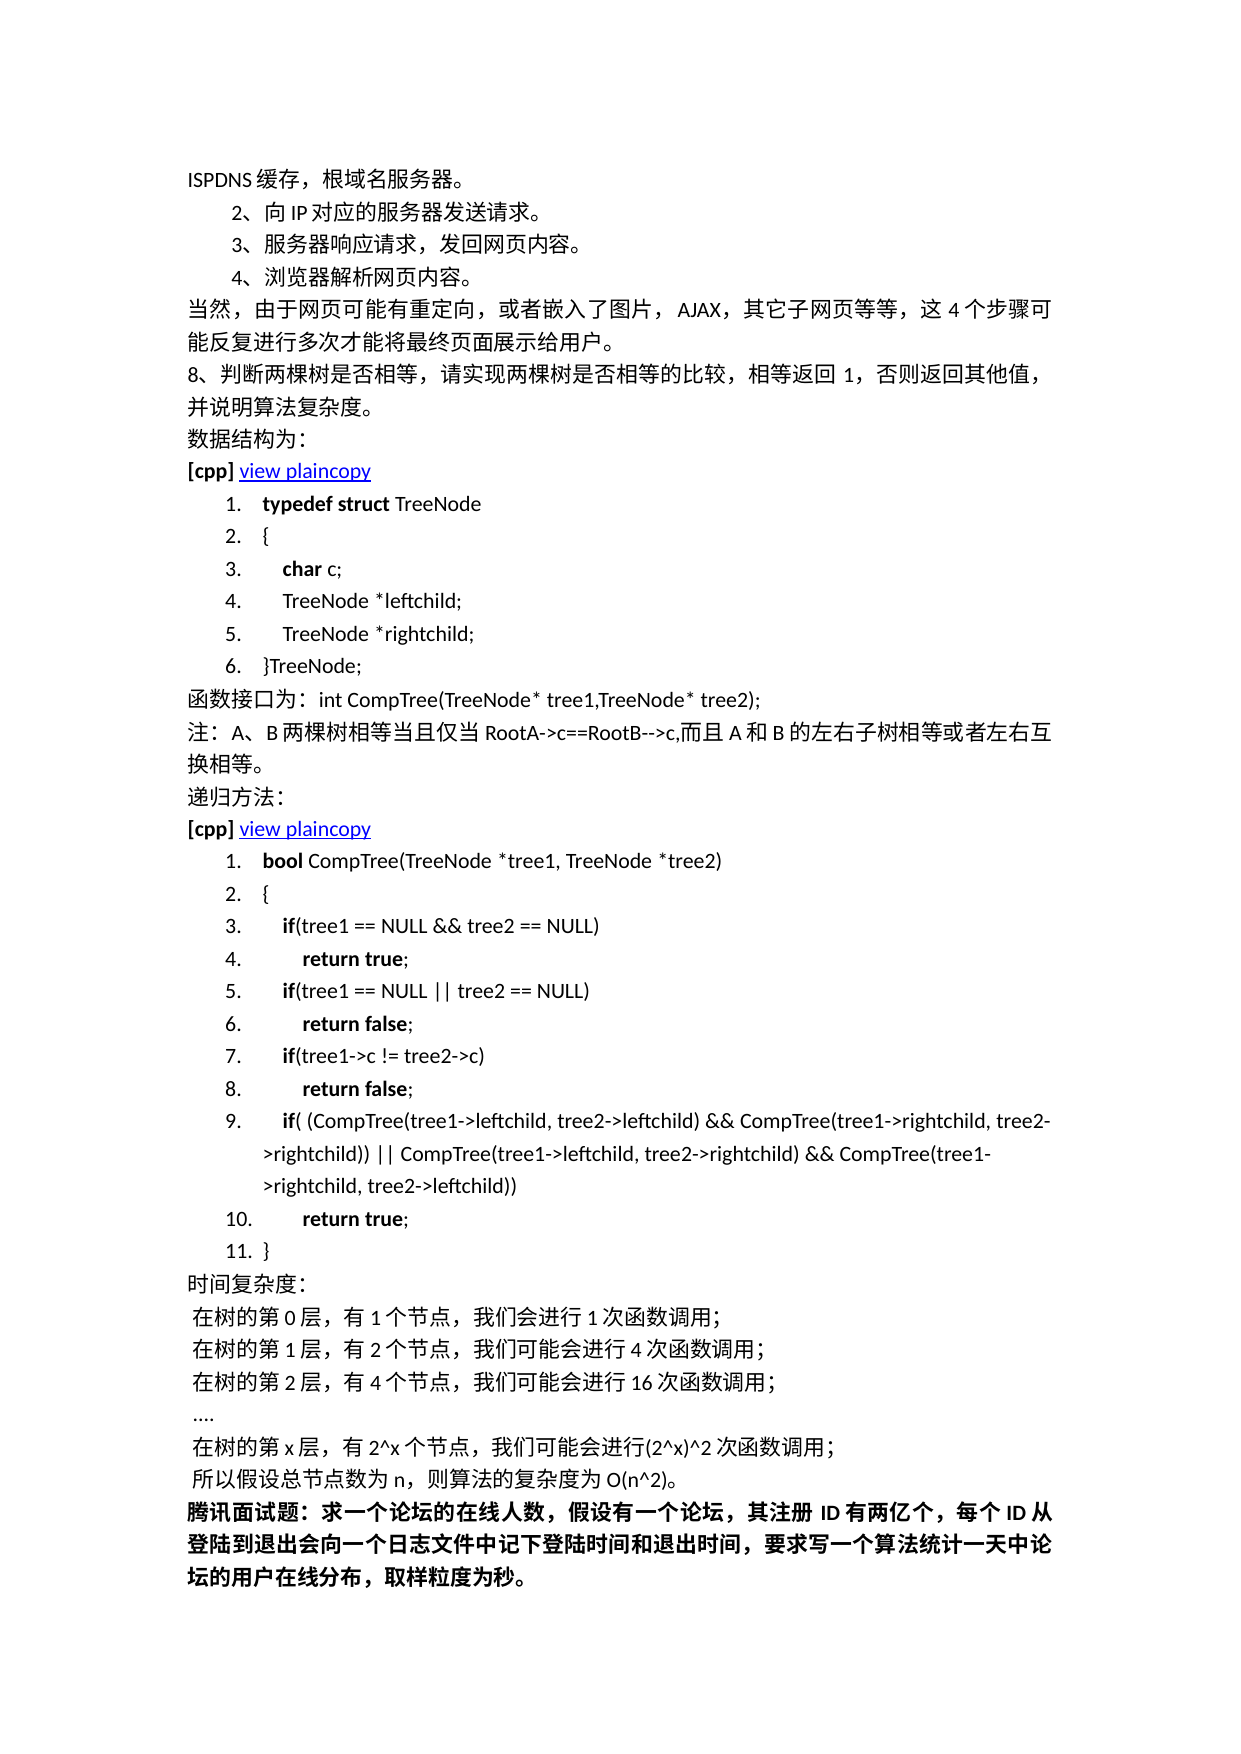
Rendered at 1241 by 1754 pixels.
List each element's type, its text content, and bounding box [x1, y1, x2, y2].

text 函数接口为：int CompTree(TreeNode* tree1,TreeNode* tree2); 注：A、B两棵树相等当且仅当RootA->c==RootB-->c,而且A和B的左右子树相等或者左右互换相等。 递归方法： [187, 682, 1053, 812]
list { [225, 519, 1053, 552]
list if( (CompTree(tree1->leftchild, tree2->leftchild) && CompTree(tree1->rightchild, tree2->rightchild)) || CompTree(tree1->leftchild, tree2->rightchild) && CompTree(tree1->rightchild, tree2->leftchild)) [225, 1104, 1053, 1202]
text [187, 162, 1053, 357]
list TreeNode *rightchild; [225, 617, 1053, 649]
list if(tree1 == NULL || tree2 == NULL) [225, 974, 1053, 1007]
list return false; [225, 1007, 1053, 1039]
list }TreeNode; [225, 649, 1053, 682]
list return true; [225, 1202, 1053, 1234]
list } [225, 1234, 1053, 1267]
text 8、判断两棵树是否相等，请实现两棵树是否相等的比较，相等返回1，否则返回其他值，并说明算法复杂度。 [187, 357, 1053, 422]
list { [225, 877, 1053, 909]
list char c; [225, 552, 1053, 584]
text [187, 1494, 1053, 1592]
list return true; [225, 942, 1053, 974]
list return false; [225, 1072, 1053, 1104]
list TreeNode *leftchild; [225, 584, 1053, 617]
list if(tree1->c != tree2->c) [225, 1039, 1053, 1072]
text [cpp] view plaincopy [187, 812, 1053, 844]
text 数据结构为： [187, 422, 1053, 454]
list bool CompTree(TreeNode *tree1, TreeNode *tree2) [225, 844, 1053, 877]
list if(tree1 == NULL && tree2 == NULL) [225, 909, 1053, 942]
text [cpp] view plaincopy [187, 454, 1053, 487]
list typedef struct TreeNode [225, 487, 1053, 519]
text 时间复杂度： 在树的第0层，有1个节点，我们会进行1次函数调用； 在树的第1层，有2个节点，我们可能会进行4次函数调用； 在树的第2层，有4个节点，我们可能会进行16次函数调用； .... 在树的第x层，有2^x个节点，我们可能会进行(2^x)^2次函数调用； 所以假设总节点数为n，则算法的复杂度为O(n^2)。 [187, 1267, 1053, 1494]
